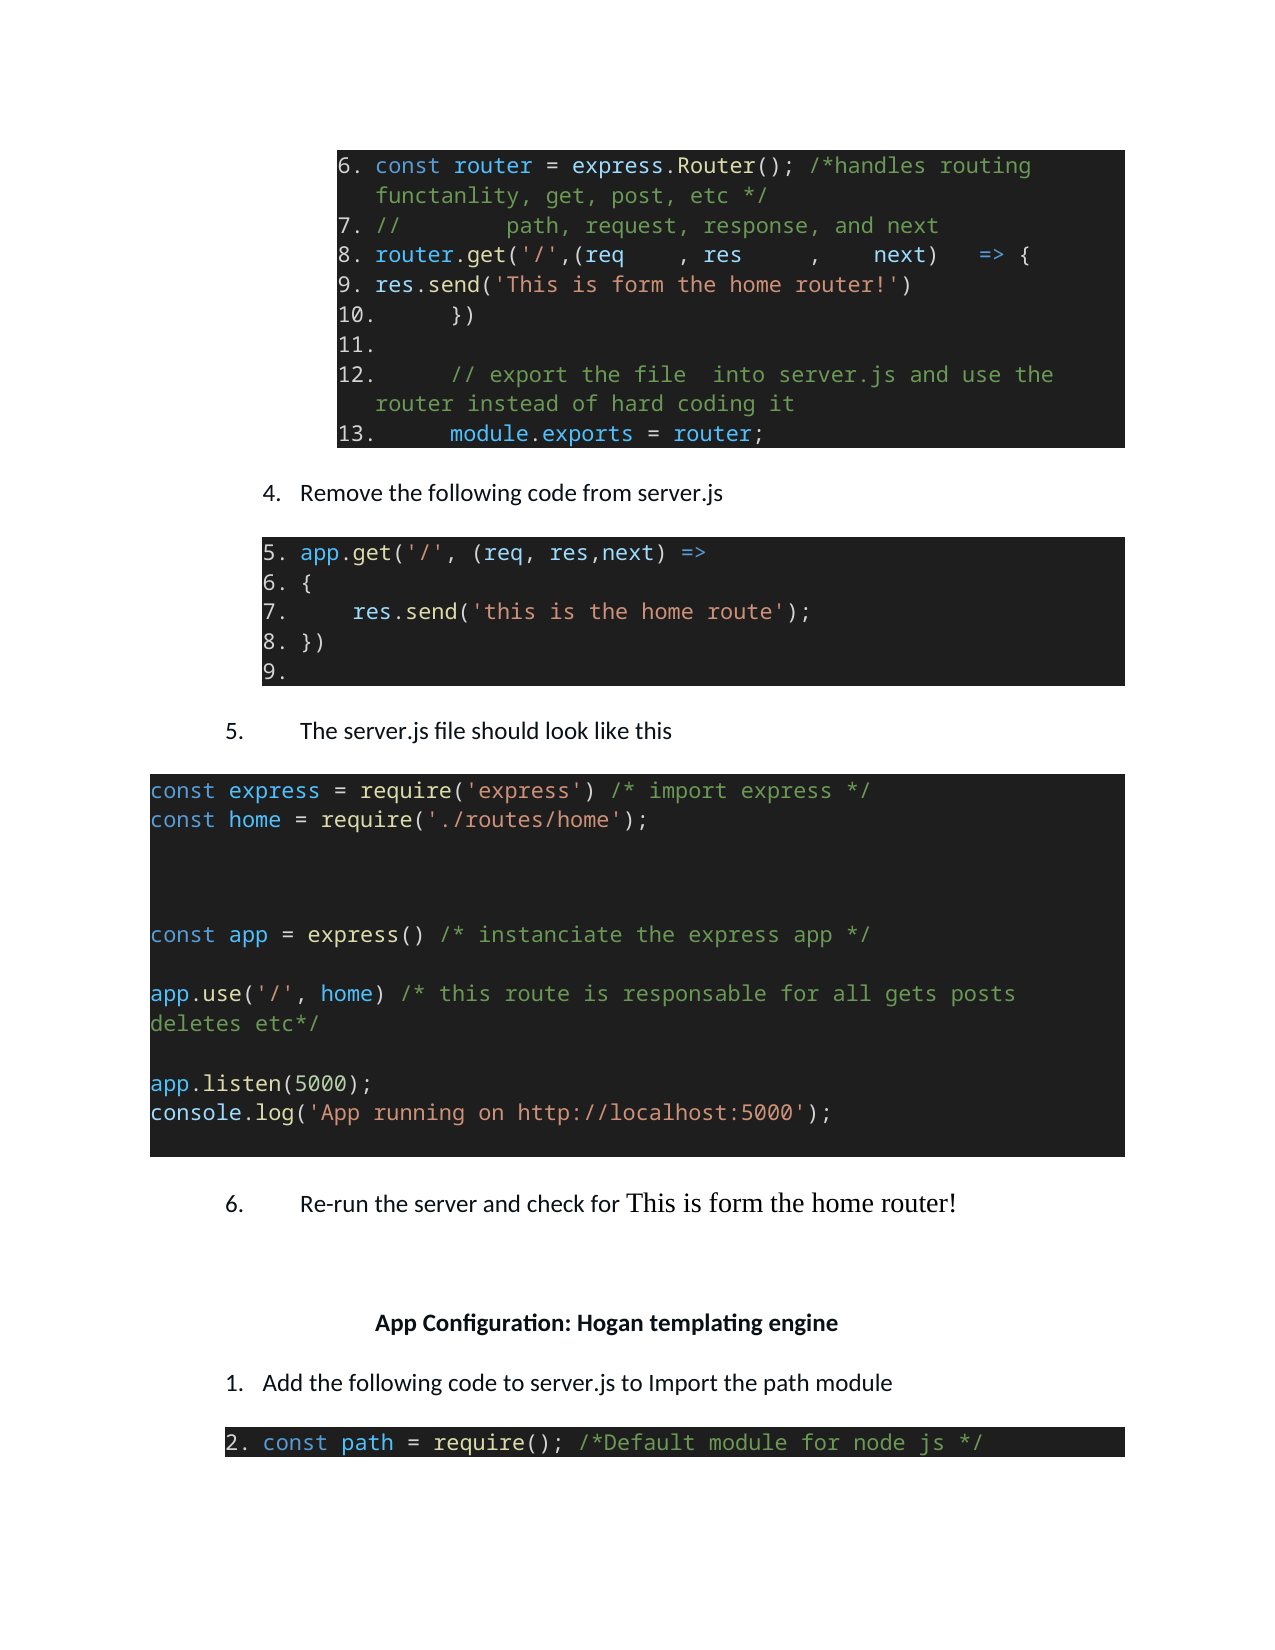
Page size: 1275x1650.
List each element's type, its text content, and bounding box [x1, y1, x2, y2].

text const app = express() /* instanciate the express app */ [150, 919, 1125, 948]
list router.get('/',(req , res , next) => { [337, 239, 1125, 269]
list const path = require(); /*Default module for node js */ [225, 1427, 1125, 1457]
list }) [337, 299, 1125, 329]
list Add the following code to server.js to Import the path module [225, 1367, 1125, 1398]
list { [262, 567, 1125, 596]
list }) [262, 626, 1125, 656]
list app.get('/', (req, res,next) => [262, 537, 1125, 567]
text 6. Re-run the server and check for This is form the home router! [225, 1186, 1125, 1219]
text App Configuration: Hogan templating engine [150, 1308, 1125, 1338]
text app.use('/', home) /* this route is responsable for all gets posts deletes etc*/ [150, 978, 1125, 1038]
list module.exports = router; [337, 418, 1125, 448]
text const home = require('./routes/home'); [150, 804, 1125, 834]
list res.send('This is form the home router!') [337, 269, 1125, 299]
text app.listen(5000); [150, 1068, 1125, 1097]
list res.send('this is the home route'); [262, 596, 1125, 626]
list Remove the following code from server.js [262, 477, 1125, 508]
list // path, request, response, and next [337, 209, 1125, 239]
text 5. The server.js file should look like this [225, 715, 1125, 745]
list // export the file into server.js and use the router instead of hard coding it [337, 358, 1125, 418]
text console.log('App running on http://localhost:5000'); [150, 1097, 1125, 1127]
list const router = express.Router(); /*handles routing functanlity, get, post, etc */ [337, 150, 1125, 209]
text const express = require('express') /* import express */ [150, 774, 1125, 804]
